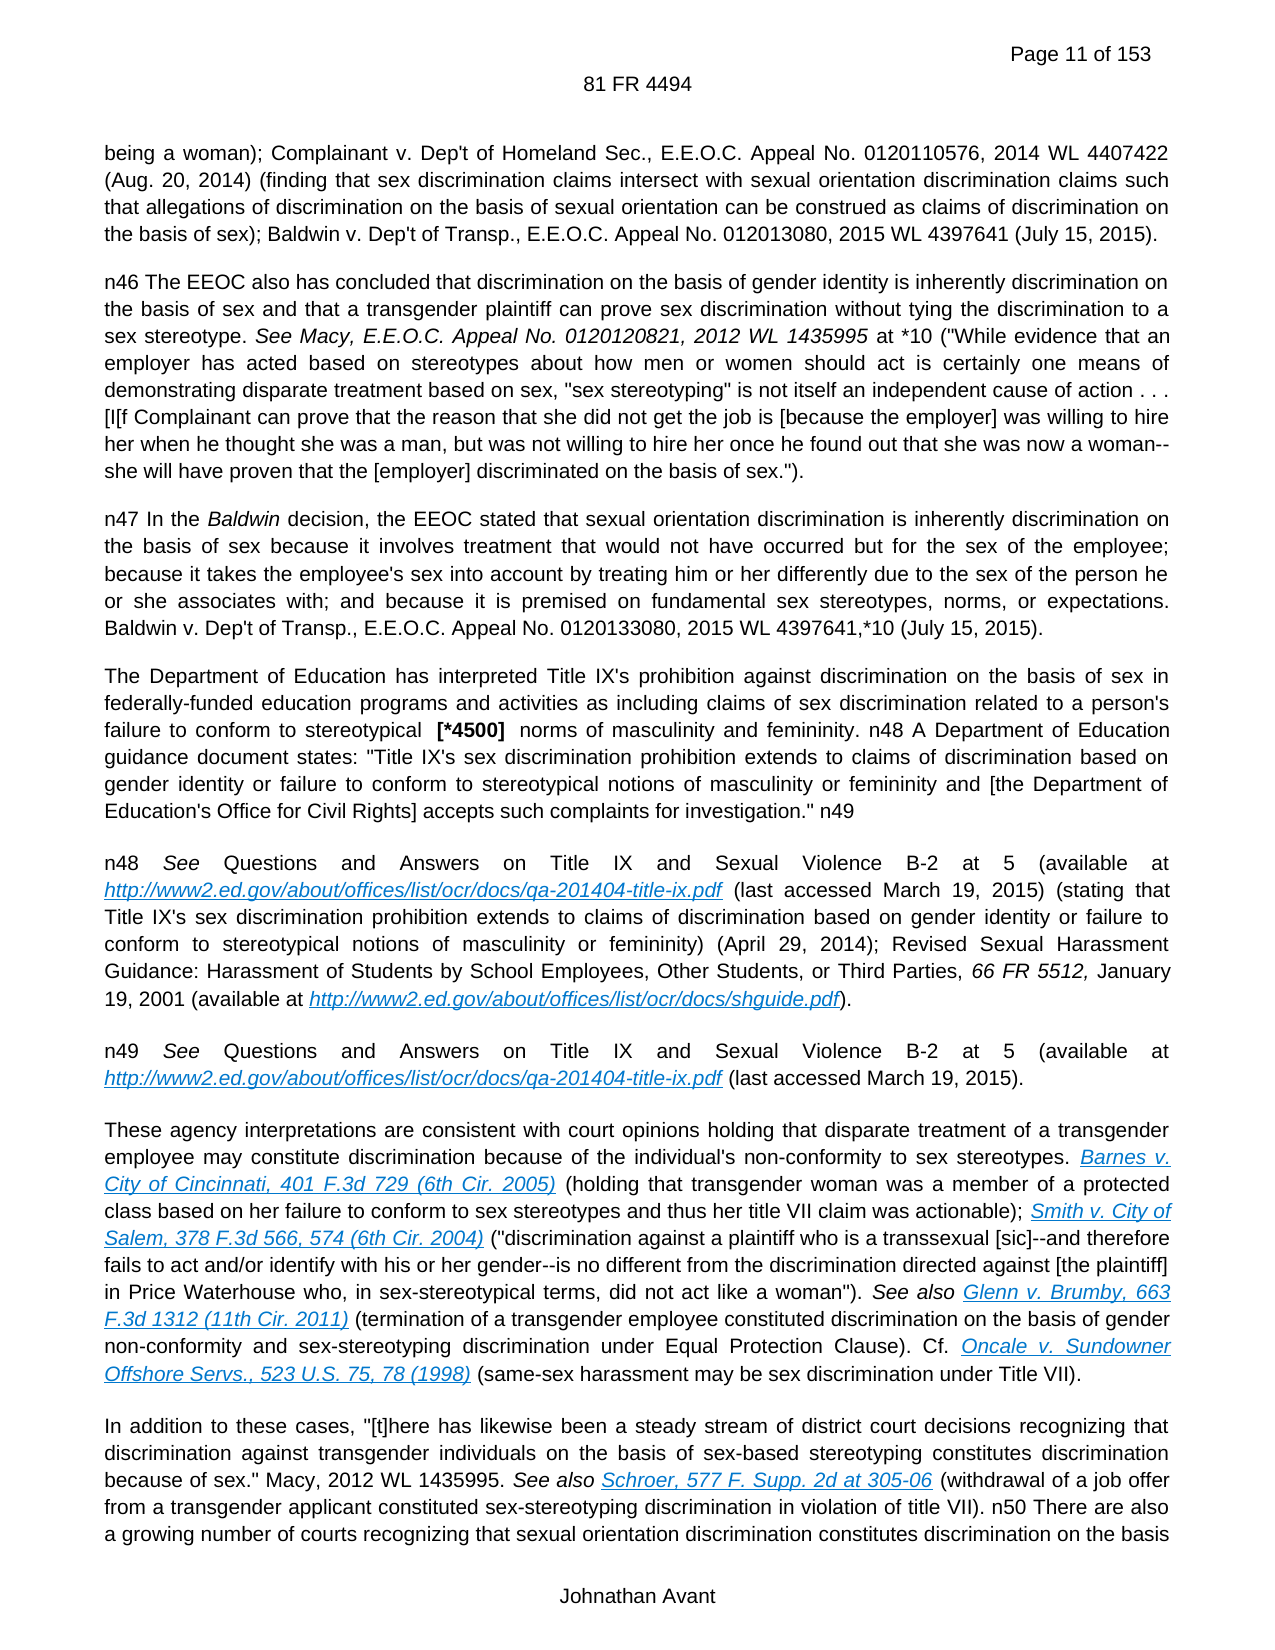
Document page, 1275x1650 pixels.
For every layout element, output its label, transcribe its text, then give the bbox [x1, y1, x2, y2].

text These agency interpretations are consistent with court opinions holding that disparate treatment of a transgender employee may constitute discrimination because of the individual's non-conformity to sex stereotypes. Barnes v. City of Cincinnati, 401 F.3d 729 (6th Cir. 2005) (holding that transgender woman was a member of a protected class based on her failure to conform to sex stereotypes and thus her title VII claim was actionable); Smith v. City of Salem, 378 F.3d 566, 574 (6th Cir. 2004) ("discrimination against a plaintiff who is a transsexual [sic]--and therefore fails to act and/or identify with his or her gender--is no different from the discrimination directed against [the plaintiff] in Price Waterhouse who, in sex-stereotypical terms, did not act like a woman"). See also Glenn v. Brumby, 663 F.3d 1312 (11th Cir. 2011) (termination of a transgender employee constituted discrimination on the basis of gender non-conformity and sex-stereotyping discrimination under Equal Protection Clause). Cf. Oncale v. Sundowner Offshore Servs., 523 U.S. 75, 78 (1998) (same-sex harassment may be sex discrimination under Title VII). [104, 1114, 1171, 1385]
text n49 See Questions and Answers on Title IX and Sexual Violence B-2 at 5 (available at http://www2.ed.gov/about/offices/list/ocr/docs/qa-201404-title-ix.pdf (last accessed March 19, 2015). [104, 1035, 1171, 1089]
text n46 The EEOC also has concluded that discrimination on the basis of gender identity is inherently discrimination on the basis of sex and that a transgender plaintiff can prove sex discrimination without tying the discrimination to a sex stereotype. See Macy, E.E.O.C. Appeal No. 0120120821, 2012 WL 1435995 at *10 ("While evidence that an employer has acted based on stereotypes about how men or women should act is certainly one means of demonstrating disparate treatment based on sex, "sex stereotyping" is not itself an independent cause of action . . . [I[f Complainant can prove that the reason that she did not get the job is [because the employer] was willing to hire her when he thought she was a man, but was not willing to hire her once he found out that she was now a woman--she will have proven that the [employer] discriminated on the basis of sex."). [104, 267, 1171, 483]
text n47 In the Baldwin decision, the EEOC stated that sexual orientation discrimination is inherently discrimination on the basis of sex because it involves treatment that would not have occurred but for the sex of the employee; because it takes the employee's sex into account by treating him or her differently due to the sex of the person he or she associates with; and because it is premised on fundamental sex stereotypes, norms, or expectations. Baldwin v. Dep't of Transp., E.E.O.C. Appeal No. 0120133080, 2015 WL 4397641,*10 (July 15, 2015). [104, 504, 1171, 639]
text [104, 137, 1171, 246]
text The Department of Education has interpreted Title IX's prohibition against discrimination on the basis of sex in federally-funded education programs and activities as including claims of sex discrimination related to a person's failure to conform to stereotypical [*4500] norms of masculinity and femininity. n48 A Department of Education guidance document states: "Title IX's sex discrimination prohibition extends to claims of discrimination based on gender identity or failure to conform to stereotypical notions of masculinity or femininity and [the Department of Education's Office for Civil Rights] accepts such complaints for investigation." n49 [104, 660, 1171, 823]
text n48 See Questions and Answers on Title IX and Sexual Violence B-2 at 5 (available at http://www2.ed.gov/about/offices/list/ocr/docs/qa-201404-title-ix.pdf (last accessed March 19, 2015) (stating that Title IX's sex discrimination prohibition extends to claims of discrimination based on gender identity or failure to conform to stereotypical notions of masculinity or femininity) (April 29, 2014); Revised Sexual Harassment Guidance: Harassment of Students by School Employees, Other Students, or Third Parties, 66 FR 5512, January 19, 2001 (available at http://www2.ed.gov/about/offices/list/ocr/docs/shguide.pdf). [104, 848, 1171, 1010]
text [104, 1410, 1171, 1546]
